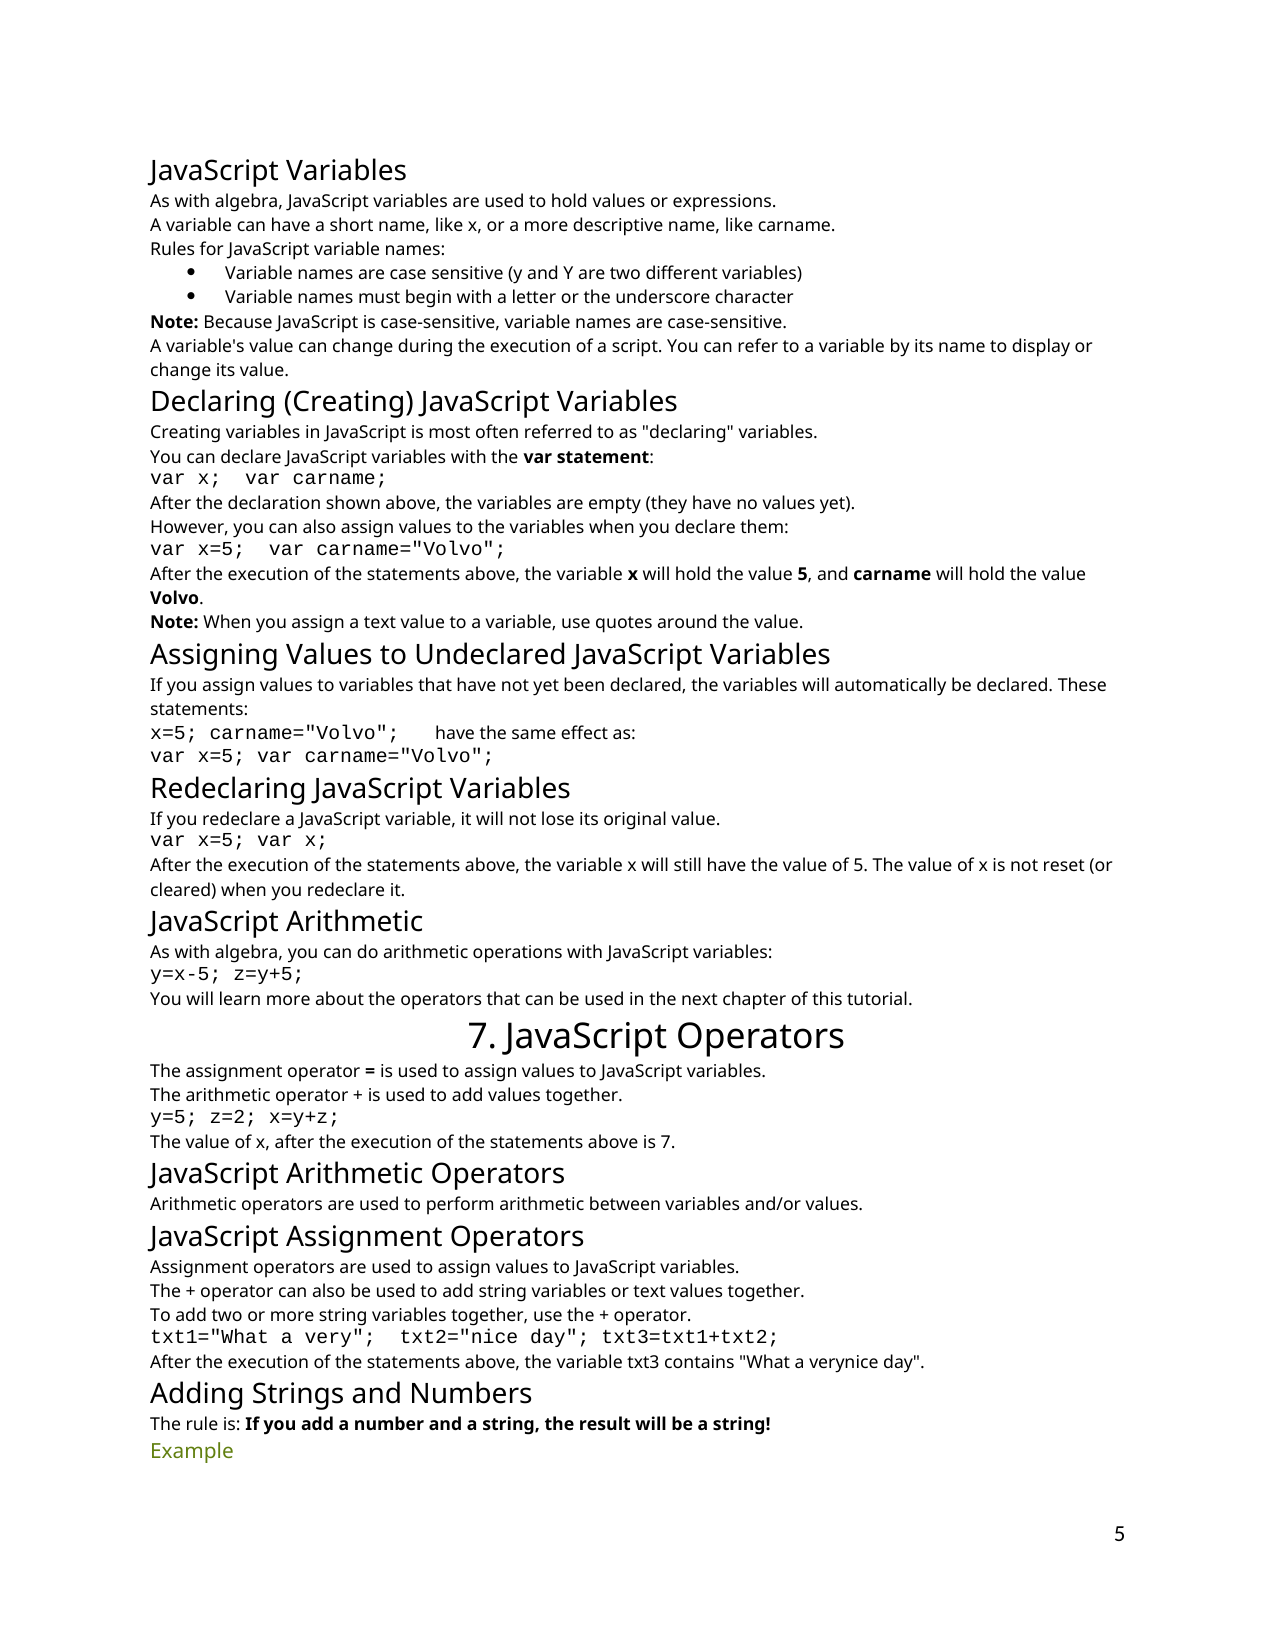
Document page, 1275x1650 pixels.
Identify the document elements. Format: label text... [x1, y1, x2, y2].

text Adding Strings and Numbers [150, 1373, 1125, 1412]
text The value of x, after the execution of the statements above is 7. [150, 1129, 1125, 1153]
text To add two or more string variables together, use the + operator. [150, 1302, 1125, 1327]
text JavaScript Arithmetic Operators [150, 1153, 1125, 1192]
text After the declaration shown above, the variables are empty (they have no values yet). [150, 491, 1125, 515]
text y=x-5; z=y+5; [150, 964, 1125, 986]
text If you assign values to variables that have not yet been declared, the variables will automatically be declared. These statements: [150, 672, 1125, 721]
text Redeclaring JavaScript Variables [150, 768, 1125, 806]
text After the execution of the statements above, the variable x will still have the value of 5. The value of x is not reset (or cleared) when you redeclare it. [150, 853, 1125, 901]
text x=5; carname="Volvo"; have the same effect as: [150, 721, 1125, 746]
text Declaring (Creating) JavaScript Variables [150, 382, 1125, 420]
text After the execution of the statements above, the variable txt3 contains "What a verynice day". [150, 1349, 1125, 1373]
text The arithmetic operator + is used to add values together. [150, 1083, 1125, 1107]
text var x=5; var carname="Volvo"; [150, 539, 1125, 561]
text The assignment operator = is used to assign values to JavaScript variables. [150, 1058, 1125, 1083]
text Assigning Values to Undeclared JavaScript Variables [150, 634, 1125, 672]
text You can declare JavaScript variables with the var statement: [150, 444, 1125, 468]
list Variable names must begin with a letter or the underscore character [187, 285, 1125, 309]
text As with algebra, you can do arithmetic operations with JavaScript variables: [150, 939, 1125, 964]
text The rule is: If you add a number and a string, the result will be a string! [150, 1412, 1125, 1436]
text You will learn more about the operators that can be used in the next chapter of this tutorial. [150, 986, 1125, 1010]
text Example [150, 1436, 1125, 1464]
text var x=5; var x; [150, 830, 1125, 853]
text Arithmetic operators are used to perform arithmetic between variables and/or values. [150, 1192, 1125, 1216]
text If you redeclare a JavaScript variable, it will not lose its original value. [150, 806, 1125, 830]
text As with algebra, JavaScript variables are used to hold values or expressions. [150, 188, 1125, 212]
text Note: When you assign a text value to a variable, use quotes around the value. [150, 610, 1125, 634]
list JavaScript Operators [187, 1010, 1125, 1058]
text txt1="What a very"; txt2="nice day"; txt3=txt1+txt2; [150, 1327, 1125, 1349]
text Creating variables in JavaScript is most often referred to as "declaring" variables. [150, 420, 1125, 444]
text The + operator can also be used to add string variables or text values together. [150, 1278, 1125, 1302]
text JavaScript Arithmetic [150, 901, 1125, 939]
text Rules for JavaScript variable names: [150, 237, 1125, 261]
text Note: Because JavaScript is case-sensitive, variable names are case-sensitive. [150, 309, 1125, 333]
text A variable can have a short name, like x, or a more descriptive name, like carname. [150, 212, 1125, 237]
text y=5; z=2; x=y+z; [150, 1107, 1125, 1129]
text JavaScript Assignment Operators [150, 1216, 1125, 1254]
text A variable's value can change during the execution of a script. You can refer to a variable by its name to display or change its value. [150, 333, 1125, 382]
text Assignment operators are used to assign values to JavaScript variables. [150, 1254, 1125, 1278]
text var x; var carname; [150, 468, 1125, 491]
text JavaScript Variables [150, 150, 1125, 188]
list Variable names are case sensitive (y and Y are two different variables) [187, 261, 1125, 285]
text However, you can also assign values to the variables when you declare them: [150, 515, 1125, 539]
text After the execution of the statements above, the variable x will hold the value 5, and carname will hold the value Volvo. [150, 561, 1125, 610]
text var x=5; var carname="Volvo"; [150, 746, 1125, 768]
